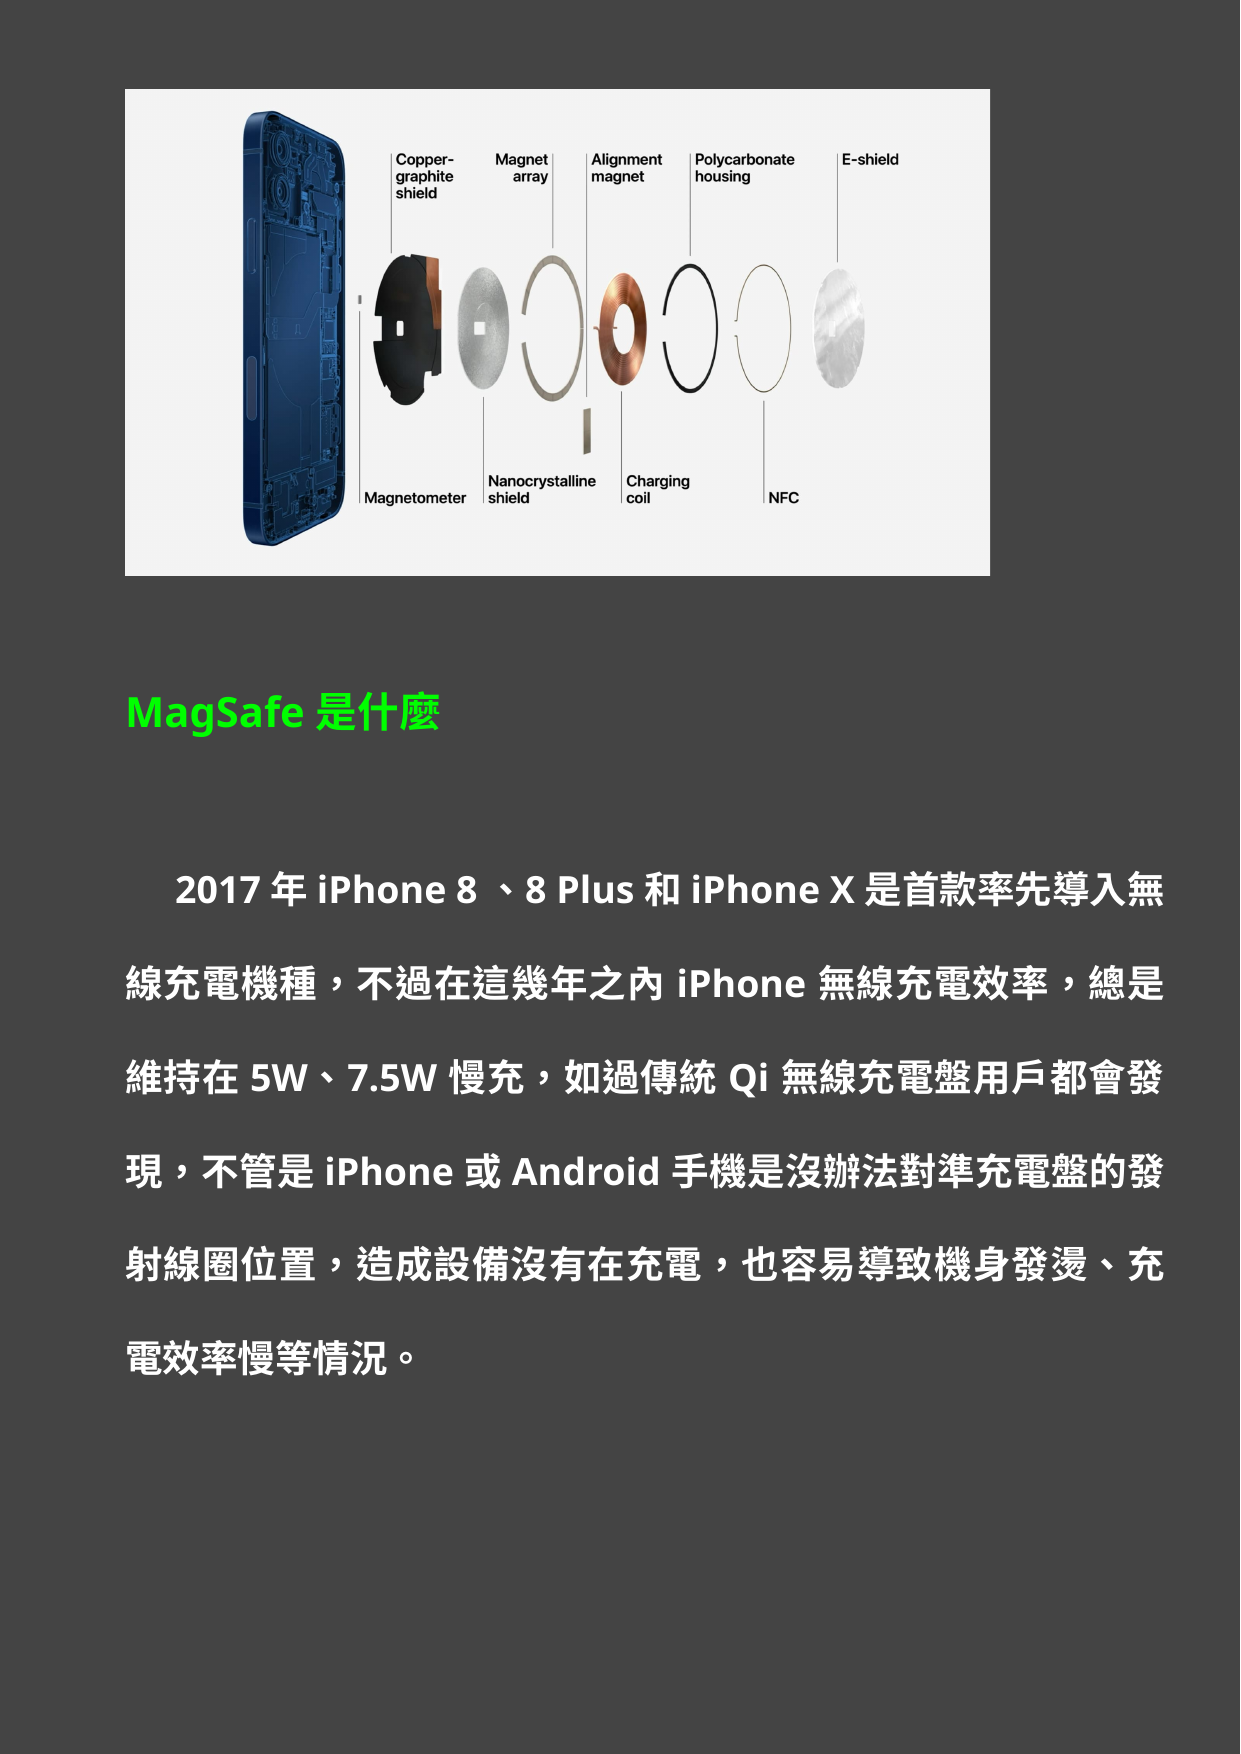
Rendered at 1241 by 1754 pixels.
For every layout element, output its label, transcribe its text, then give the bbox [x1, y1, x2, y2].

picture [125, 89, 991, 576]
list 2017 年 iPhone 8 、8 Plus 和 iPhone X 是首款率先導入無線充電機種，不過在這幾年之內 iPhone 無線充電效率，總是維持在 5W、7.5W 慢充，如過傳統 Qi 無線充電盤用戶都會發現，不管是 iPhone 或 Android 手機是沒辦法對準充電盤的發射線圈位置，造成設備沒有在充電，也容易導致機身發燙、充電效率慢等情況。 [125, 850, 1165, 1394]
list MagSafe 是什麼 [125, 672, 1165, 747]
